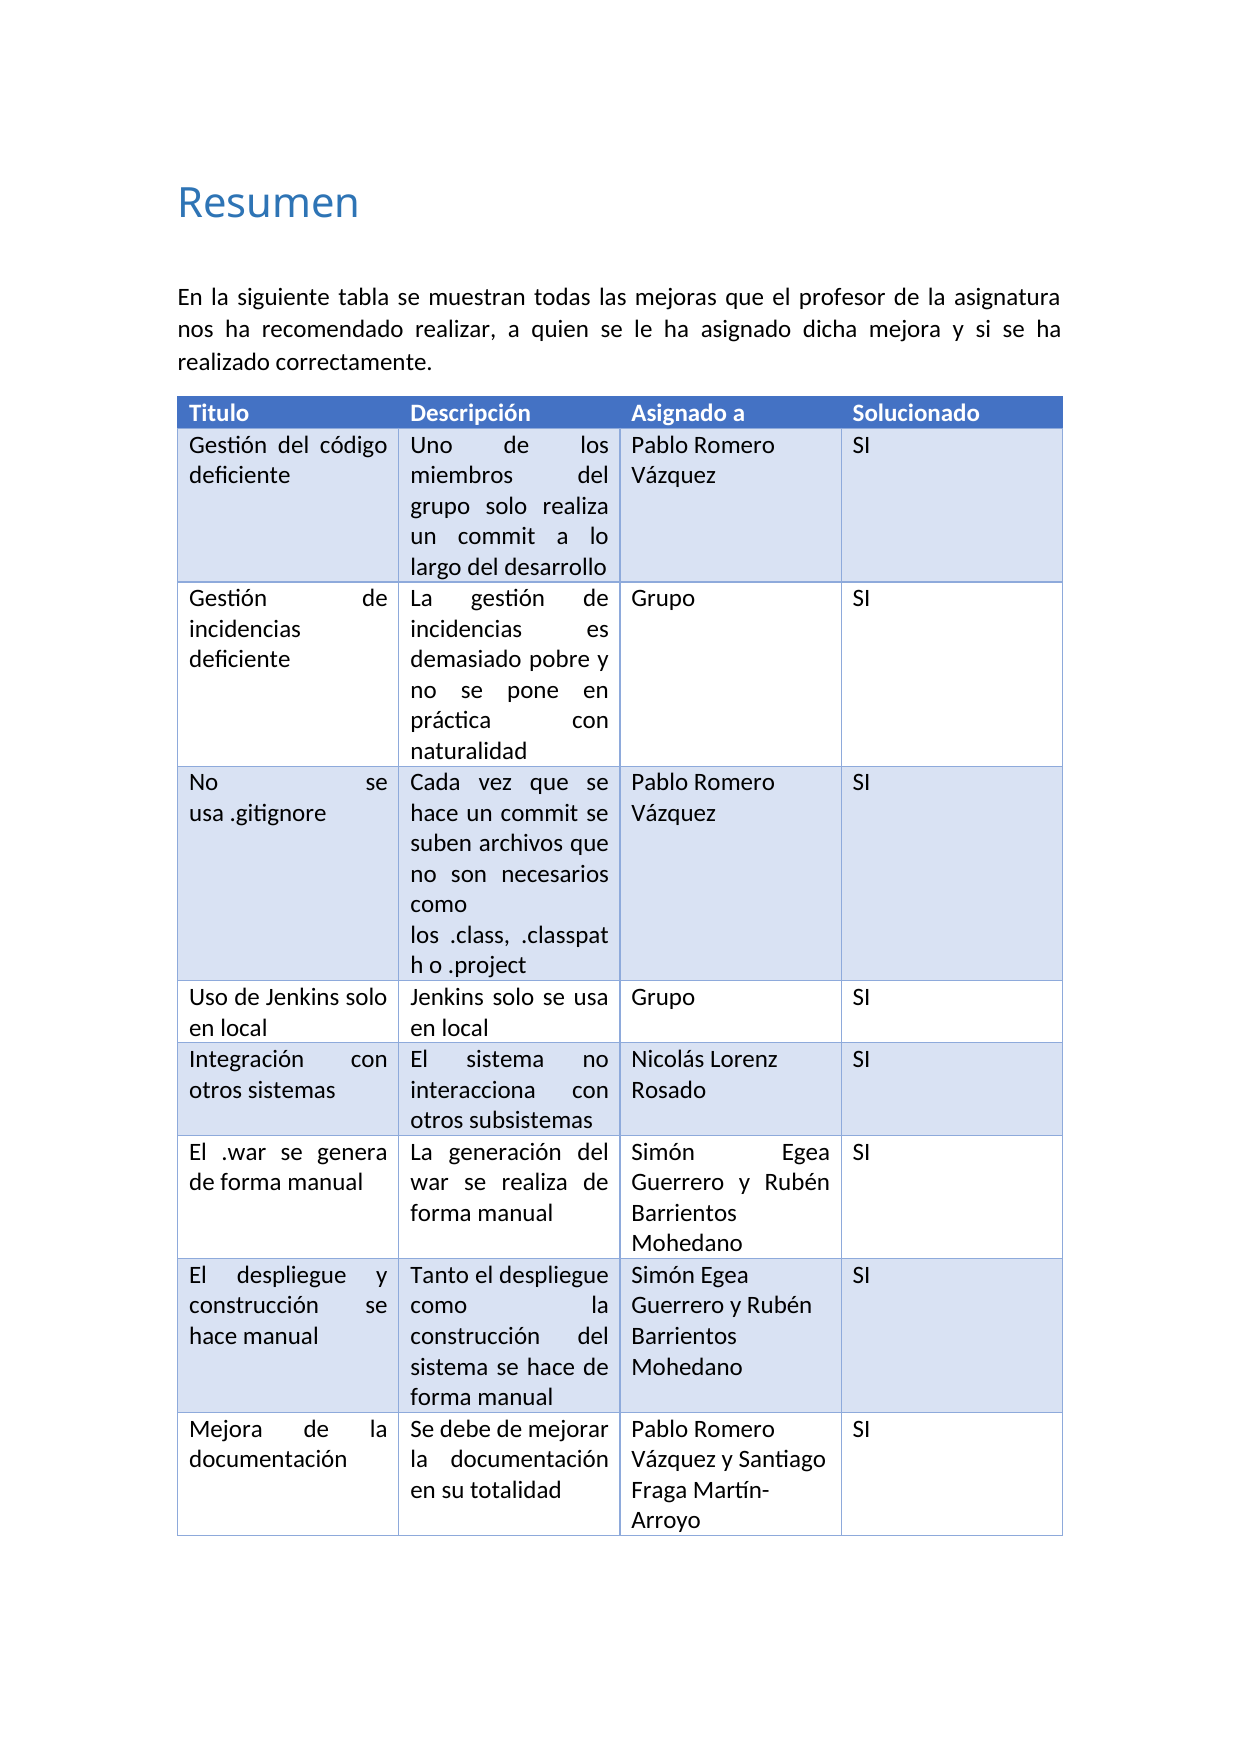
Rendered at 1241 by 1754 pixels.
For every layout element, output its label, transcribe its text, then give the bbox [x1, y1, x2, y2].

table_cell El sistema no interacciona con otros subsistemas [399, 1043, 619, 1135]
table_cell No se usa .gitignore [178, 767, 398, 980]
table_cell SI [842, 1259, 1062, 1412]
table_cell SI [842, 767, 1062, 980]
table_cell Uno de los miembros del grupo solo realiza un commit a lo largo del desarrollo [399, 429, 619, 581]
table_cell Mejora de la documentación [178, 1413, 398, 1535]
table_cell Simón Egea Guerrero y Rubén Barrientos Mohedano [621, 1259, 841, 1412]
table_header Titulo [178, 397, 398, 428]
table_header Asignado a [621, 397, 841, 428]
subtitle Resumen [177, 173, 1063, 229]
table_cell SI [842, 981, 1062, 1042]
table_header Descripción [399, 397, 619, 428]
table_cell Nicolás Lorenz Rosado [621, 1043, 841, 1135]
table_cell Gestión del código deficiente [178, 429, 398, 581]
table_cell Grupo [621, 583, 841, 766]
table_cell Se debe de mejorar la documentación en su totalidad [399, 1413, 619, 1535]
table_cell Jenkins solo se usa en local [399, 981, 619, 1042]
table_cell Cada vez que se hace un commit se suben archivos que no son necesarios como los .class, .classpath o .project [399, 767, 619, 980]
table_cell Pablo Romero Vázquez [621, 429, 841, 581]
table_cell SI [842, 429, 1062, 581]
table_cell La generación del war se realiza de forma manual [399, 1136, 619, 1258]
table_header Solucionado [842, 397, 1062, 428]
table_cell La gestión de incidencias es demasiado pobre y no se pone en práctica con naturalidad [399, 583, 619, 766]
table_cell El .war se genera de forma manual [178, 1136, 398, 1258]
table_cell Pablo Romero Vázquez y Santiago Fraga Martín-Arroyo [621, 1413, 841, 1535]
table_cell SI [842, 583, 1062, 766]
table_cell Simón Egea Guerrero y Rubén Barrientos Mohedano [621, 1136, 841, 1258]
table_cell Tanto el despliegue como la construcción del sistema se hace de forma manual [399, 1259, 619, 1412]
text En la siguiente tabla se muestran todas las mejoras que el profesor de la asignatura nos ha recomendado realizar, a quien se le ha asignado dicha mejora y si se ha realizado correctamente. [177, 281, 1063, 377]
table_cell SI [842, 1136, 1062, 1258]
table_cell Gestión de incidencias deficiente [178, 583, 398, 766]
table_cell Pablo Romero Vázquez [621, 767, 841, 980]
table_cell SI [842, 1043, 1062, 1135]
table_cell Grupo [621, 981, 841, 1042]
table_cell Uso de Jenkins solo en local [178, 981, 398, 1042]
table_cell SI [842, 1413, 1062, 1535]
table_cell El despliegue y construcción se hace manual [178, 1259, 398, 1412]
table_cell Integración con otros sistemas [178, 1043, 398, 1135]
